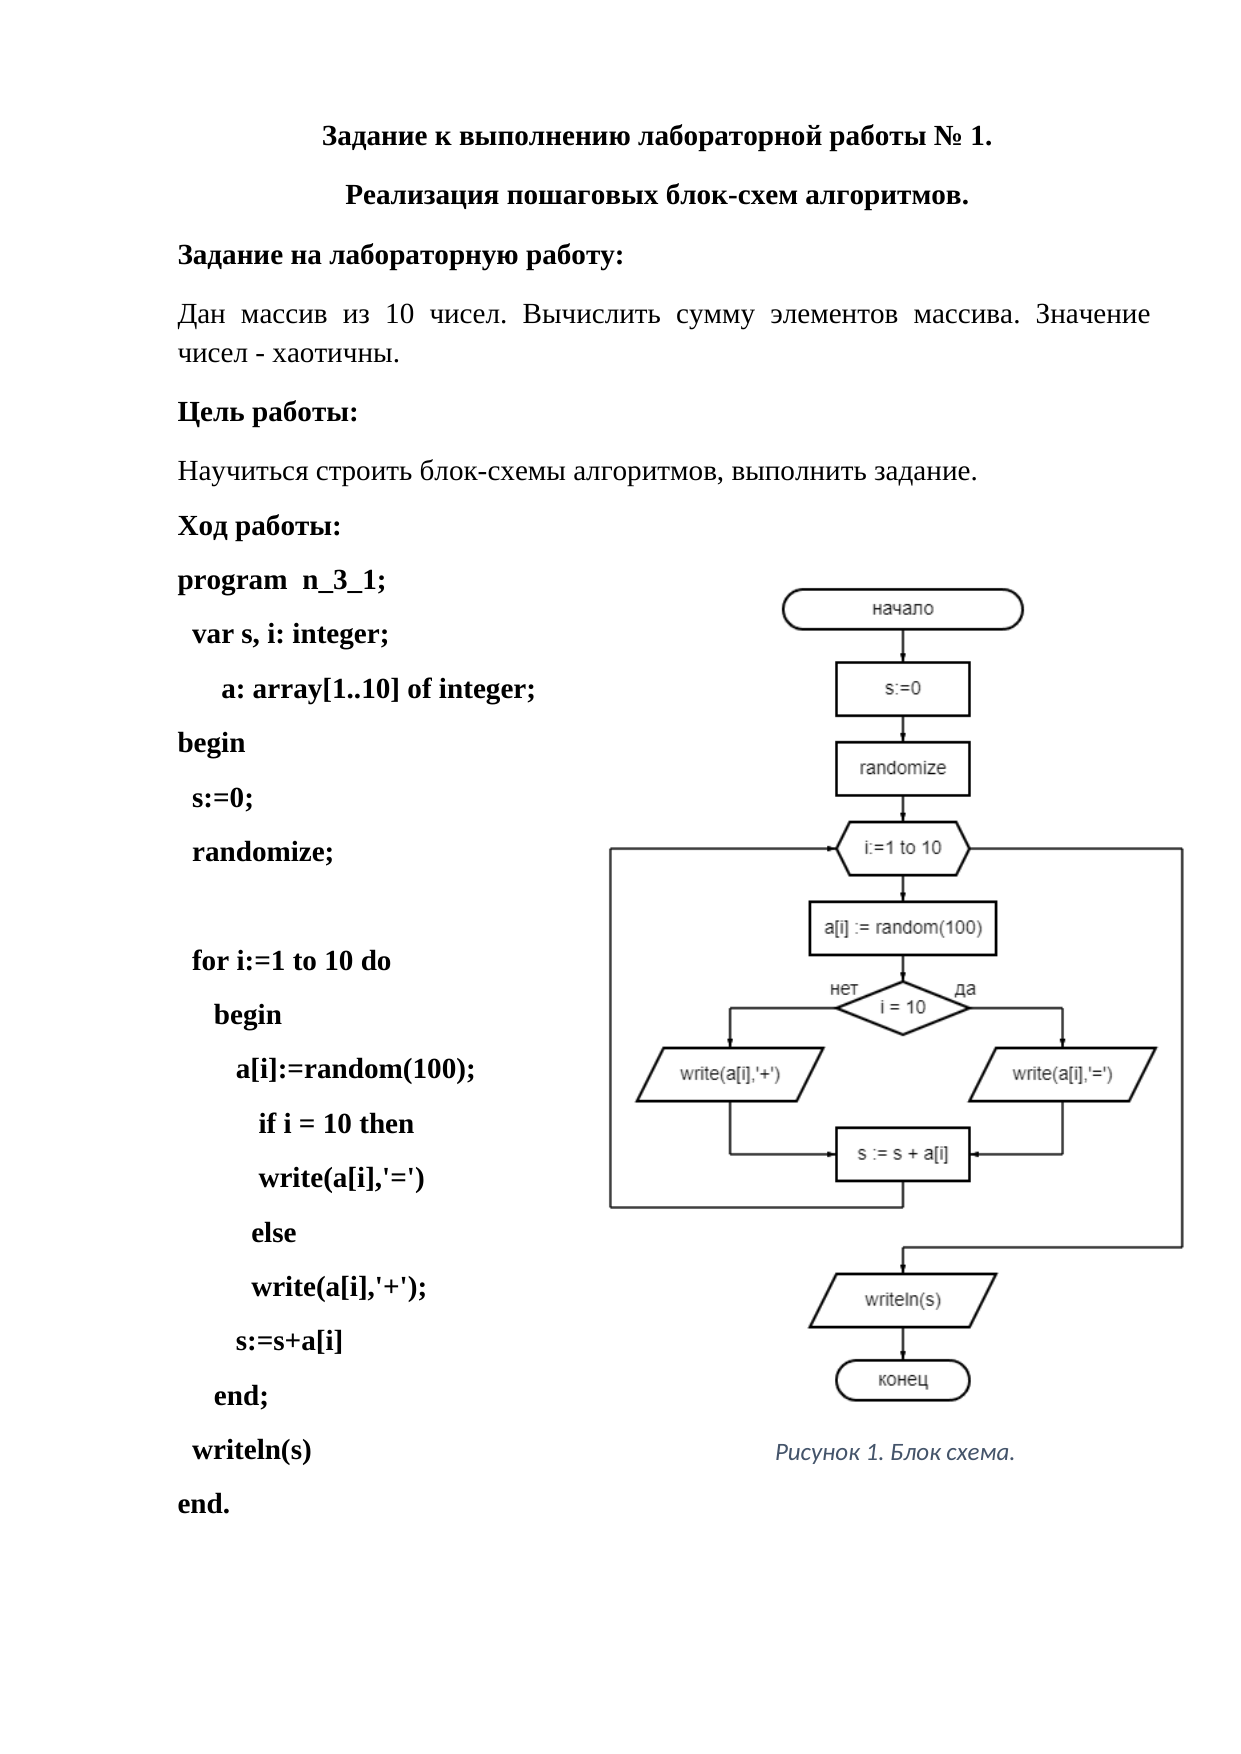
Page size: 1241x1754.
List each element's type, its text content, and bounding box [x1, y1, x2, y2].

text for i:=1 to 10 do [177, 943, 584, 976]
picture [584, 563, 1209, 1427]
text writeln(s) [177, 1432, 1152, 1466]
text Цель работы: [177, 394, 1152, 428]
text Ход работы: [177, 508, 1152, 541]
text write(a[i],'+'); [177, 1269, 584, 1303]
text if i = 10 then [177, 1106, 584, 1139]
text s:=s+a[i] [177, 1323, 584, 1357]
text a[i]:=random(100); [177, 1052, 584, 1085]
text Задание на лабораторную работу: [177, 237, 1152, 270]
text program n_3_1; [177, 562, 1152, 596]
text write(a[i],'=') [177, 1160, 584, 1194]
text end. [177, 1487, 1152, 1520]
text randomize; [177, 834, 584, 868]
text begin [177, 725, 584, 759]
text Дан массив из 10 чисел. Вычислить сумму элементов массива. Значение чисел - хаотичны. [177, 296, 1152, 368]
text Задание к выполнению лабораторной работы № 1. [162, 118, 1152, 152]
text begin [177, 997, 584, 1031]
text var s, i: integer; [177, 617, 584, 650]
text Научиться строить блок-схемы алгоритмов, выполнить задание. [177, 453, 1152, 487]
text s:=0; [177, 780, 584, 813]
text else [177, 1215, 584, 1248]
text a: array[1..10] of integer; [177, 671, 584, 704]
text Реализация пошаговых блок-схем алгоритмов. [162, 177, 1152, 211]
text end; [177, 1378, 584, 1411]
